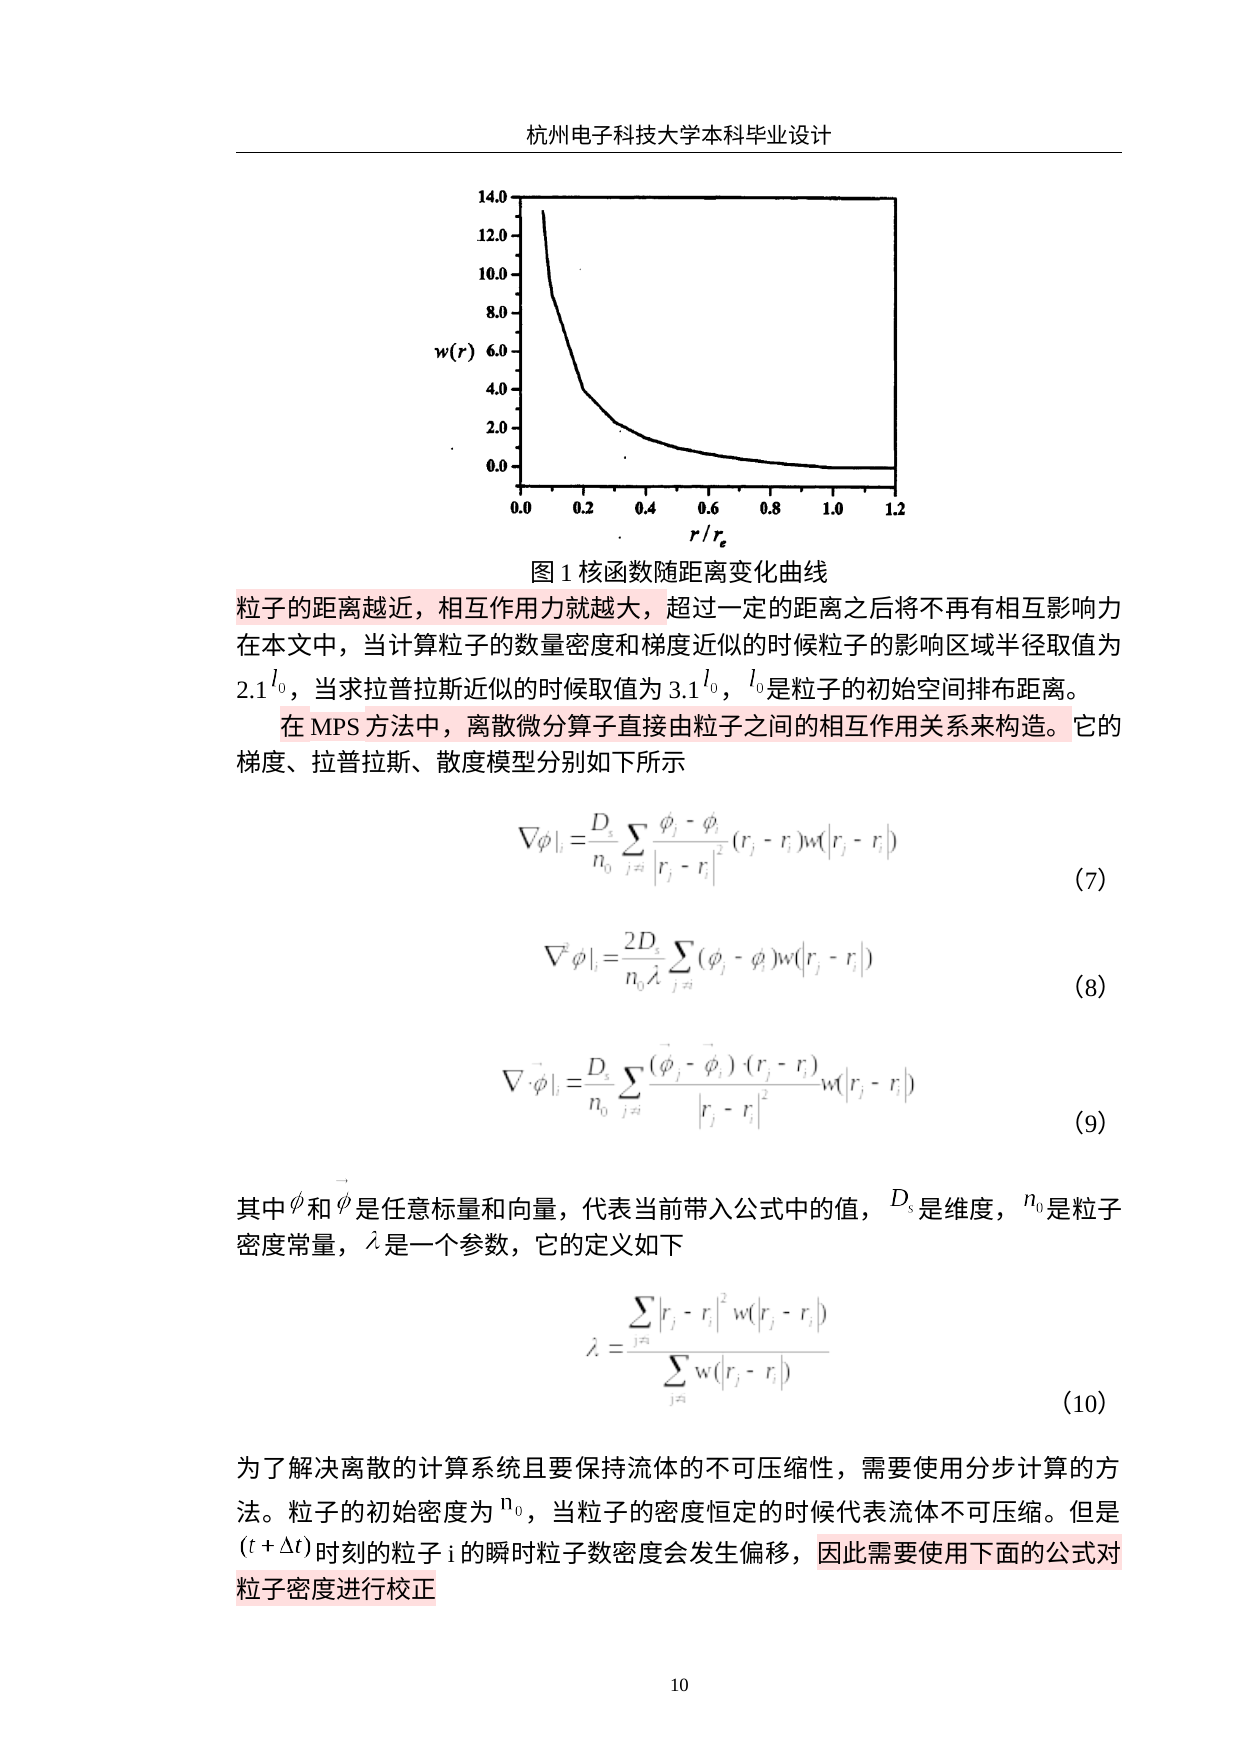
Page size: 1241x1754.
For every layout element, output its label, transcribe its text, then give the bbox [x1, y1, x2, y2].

text 粒子的距离越近，相互作用力就越大，超过一定的距离之后将不再有相互影响力。在本文中，当计算粒子的数量密度和梯度近似的时候粒子的影响区域半径取值为2.1，当求拉普拉斯近似的时候取值为3.1，是粒子的初始空间排布距离。 [236, 589, 1122, 706]
text （7） [236, 804, 1122, 897]
text （8） [236, 925, 1122, 1003]
text 在MPS方法中，离散微分算子直接由粒子之间的相互作用关系来构造。它的梯度、拉普拉斯、散度模型分别如下所示 [236, 706, 1122, 779]
text （10） [236, 1287, 1122, 1419]
text 其中和是任意标量和向量，代表当前带入公式中的值，是维度，是粒子密度常量，是一个参数，它的定义如下 [236, 1168, 1122, 1262]
text 图1 核函数随距离变化曲线 [236, 553, 1122, 589]
picture [429, 177, 929, 553]
text （9） [236, 1032, 1122, 1139]
text 为了解决离散的计算系统且要保持流体的不可压缩性，需要使用分步计算的方法。粒子的初始密度为，当粒子的密度恒定的时候代表流体不可压缩。但是时刻的粒子i的瞬时粒子数密度会发生偏移，因此需要使用下面的公式对粒子密度进行校正 [236, 1448, 1122, 1606]
